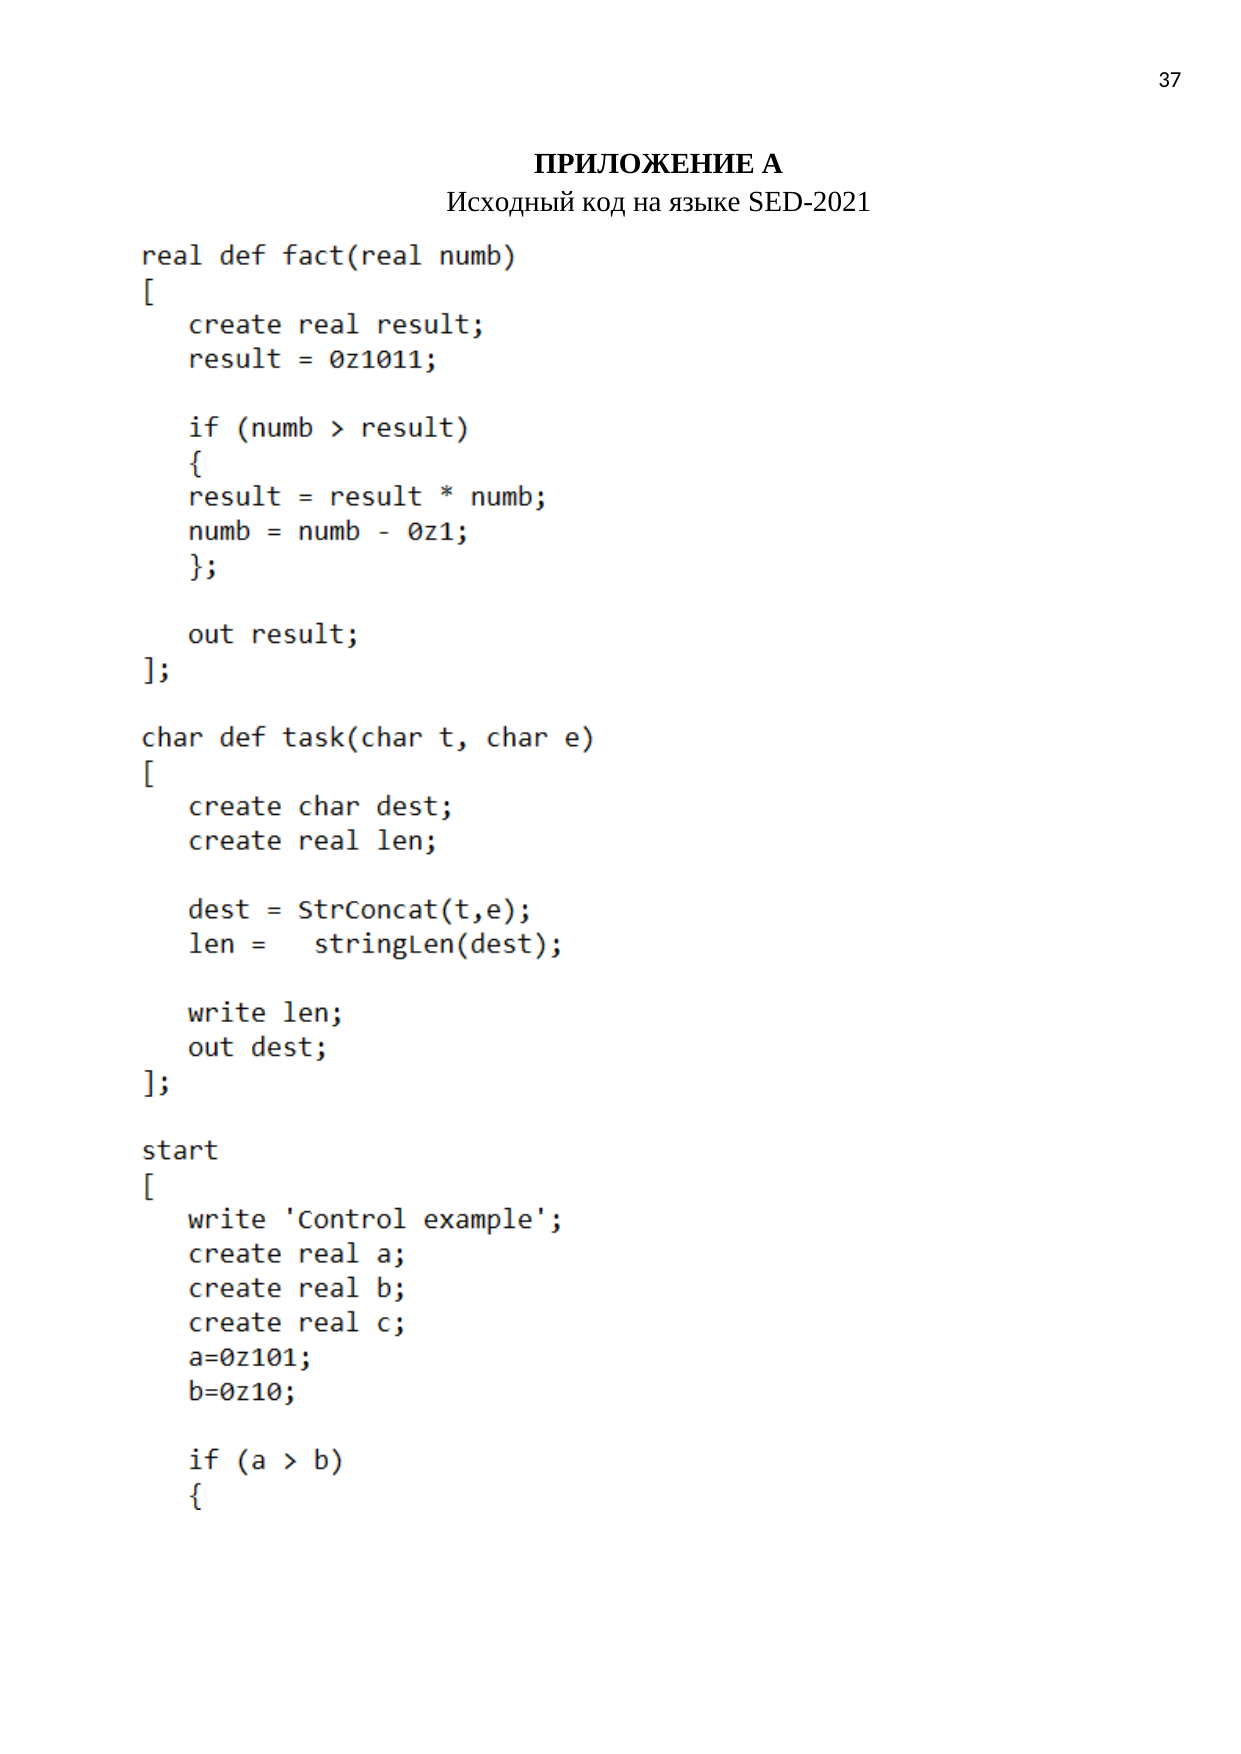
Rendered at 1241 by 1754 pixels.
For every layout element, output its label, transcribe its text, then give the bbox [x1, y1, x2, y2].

picture [135, 243, 643, 1510]
subtitle ПРИЛОЖЕНИЕ А [136, 146, 1181, 179]
text Исходный код на языке SED-2021 [136, 184, 1181, 218]
